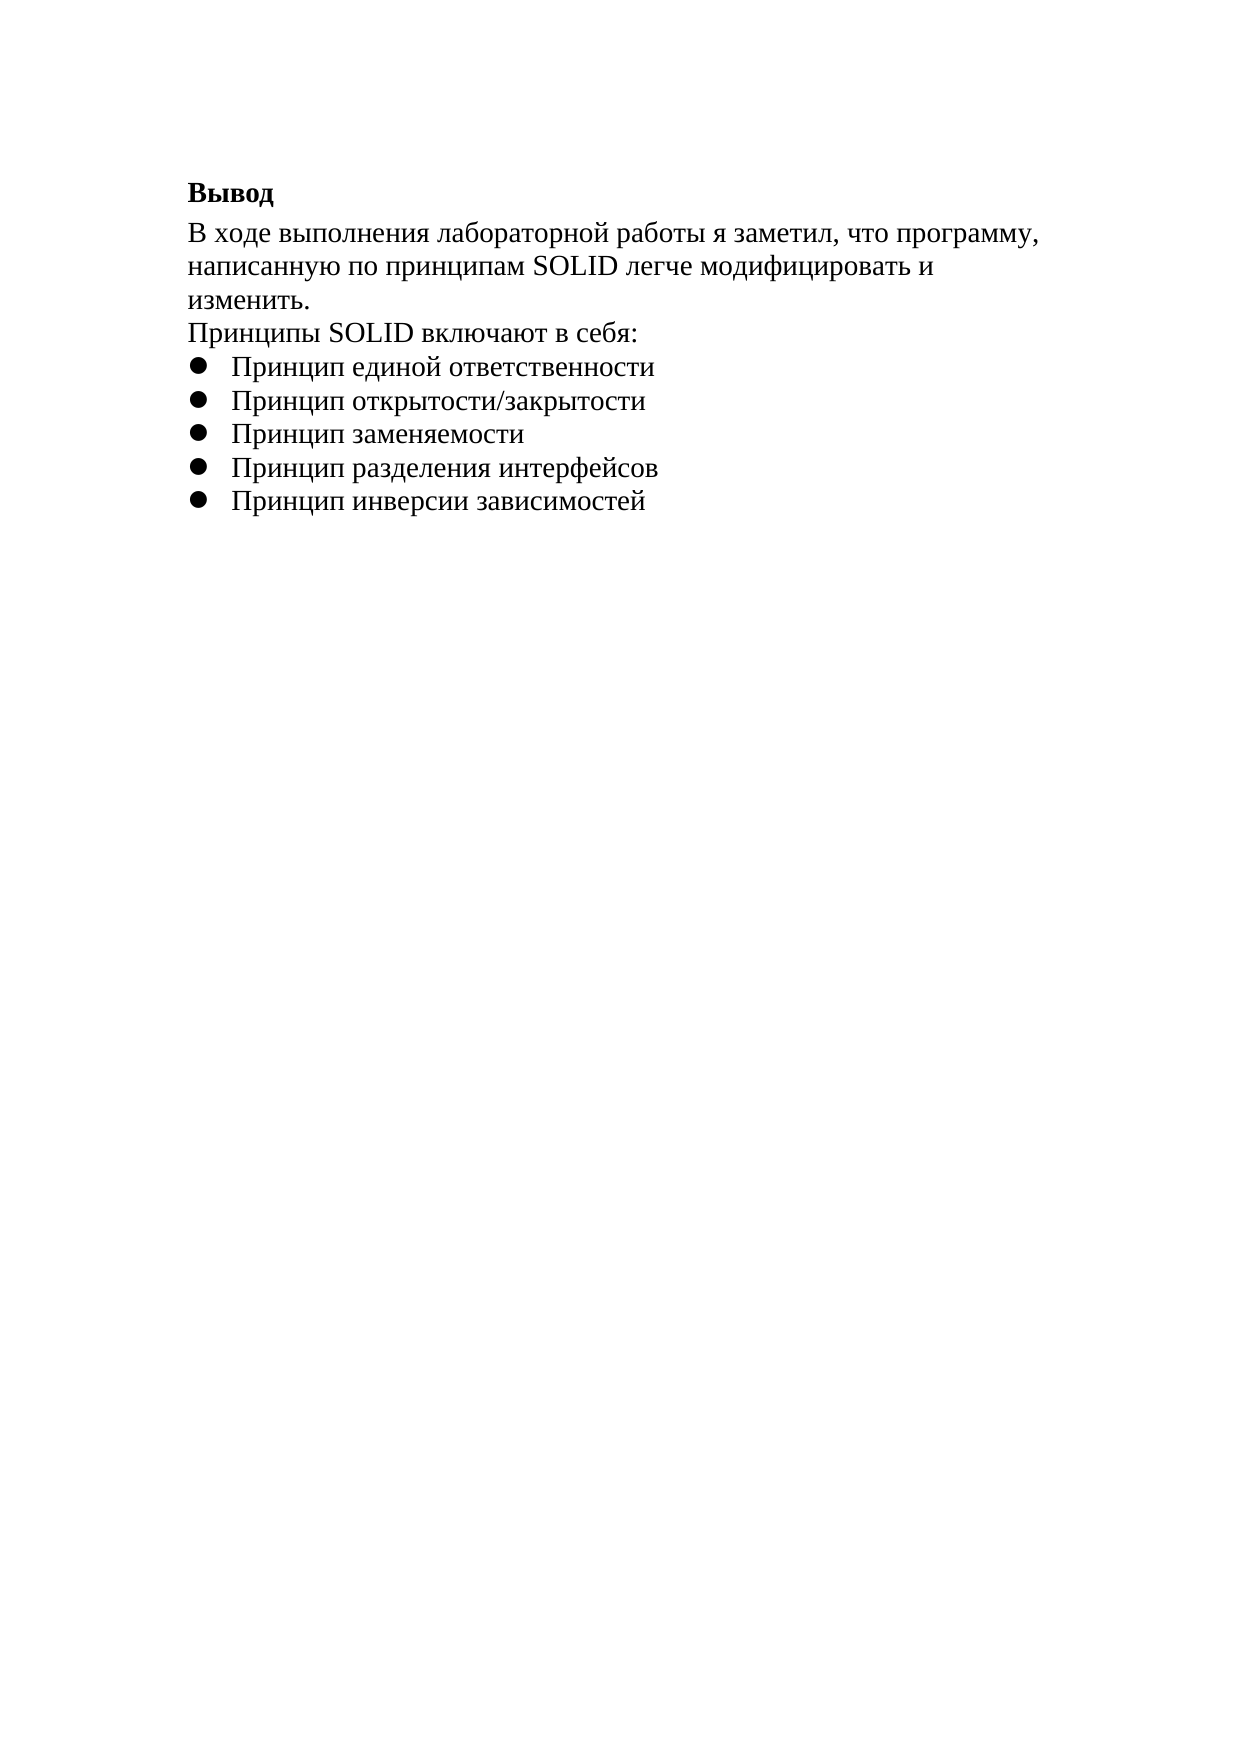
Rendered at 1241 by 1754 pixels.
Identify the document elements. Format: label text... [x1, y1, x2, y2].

list Принцип открытости/закрытости [187, 383, 1053, 416]
list Принцип единой ответственности [187, 349, 1053, 383]
text В ходе выполнения лабораторной работы я заметил, что программу, написанную по принципам SOLID легче модифицировать и изменить. [187, 215, 1053, 315]
list Принцип разделения интерфейсов [187, 450, 1053, 483]
list Принцип инверсии зависимостей [187, 483, 1053, 517]
subtitle Вывод [187, 175, 1053, 208]
list Принцип заменяемости [187, 416, 1053, 450]
text Принципы SOLID включают в себя: [187, 315, 1053, 349]
